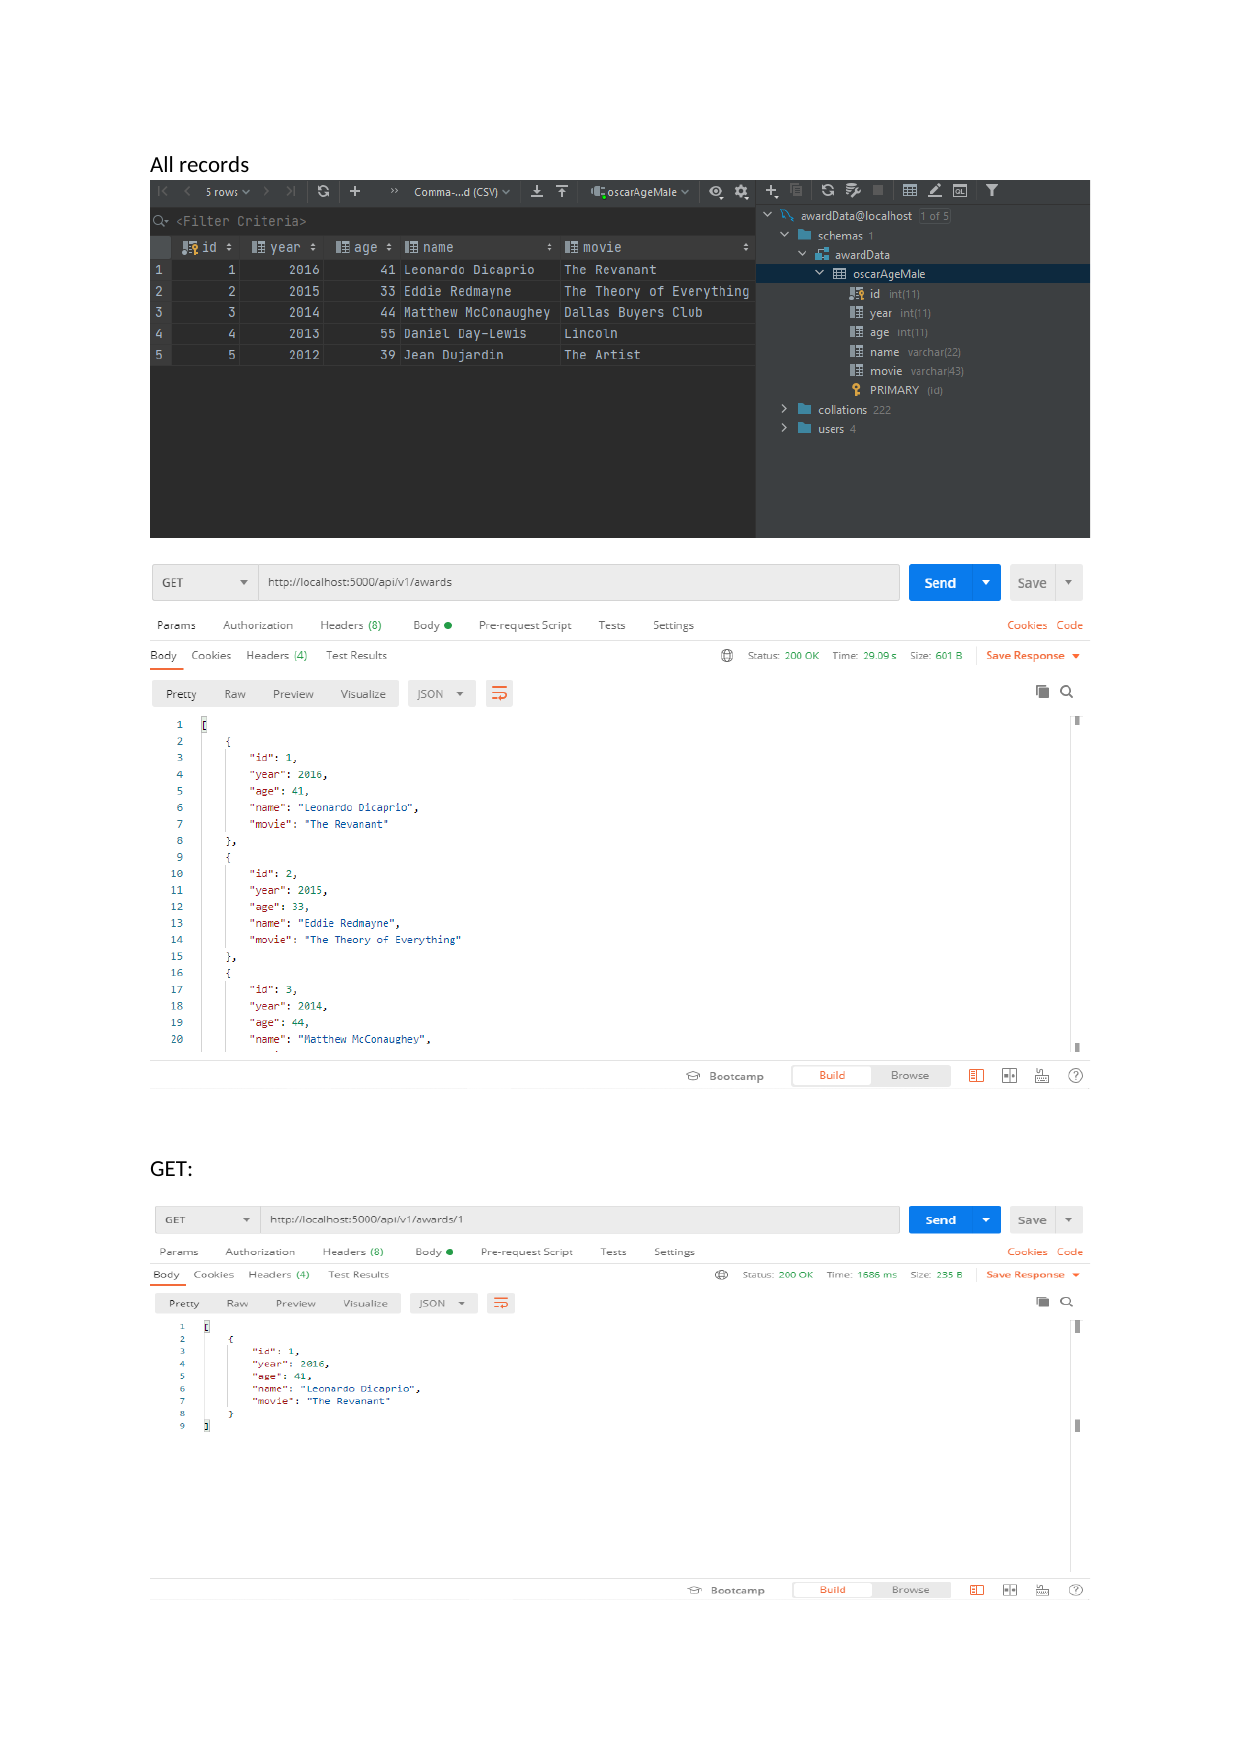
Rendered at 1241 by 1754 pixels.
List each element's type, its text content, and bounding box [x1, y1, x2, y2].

text GET: [150, 1154, 1090, 1182]
text All records [150, 150, 1090, 180]
